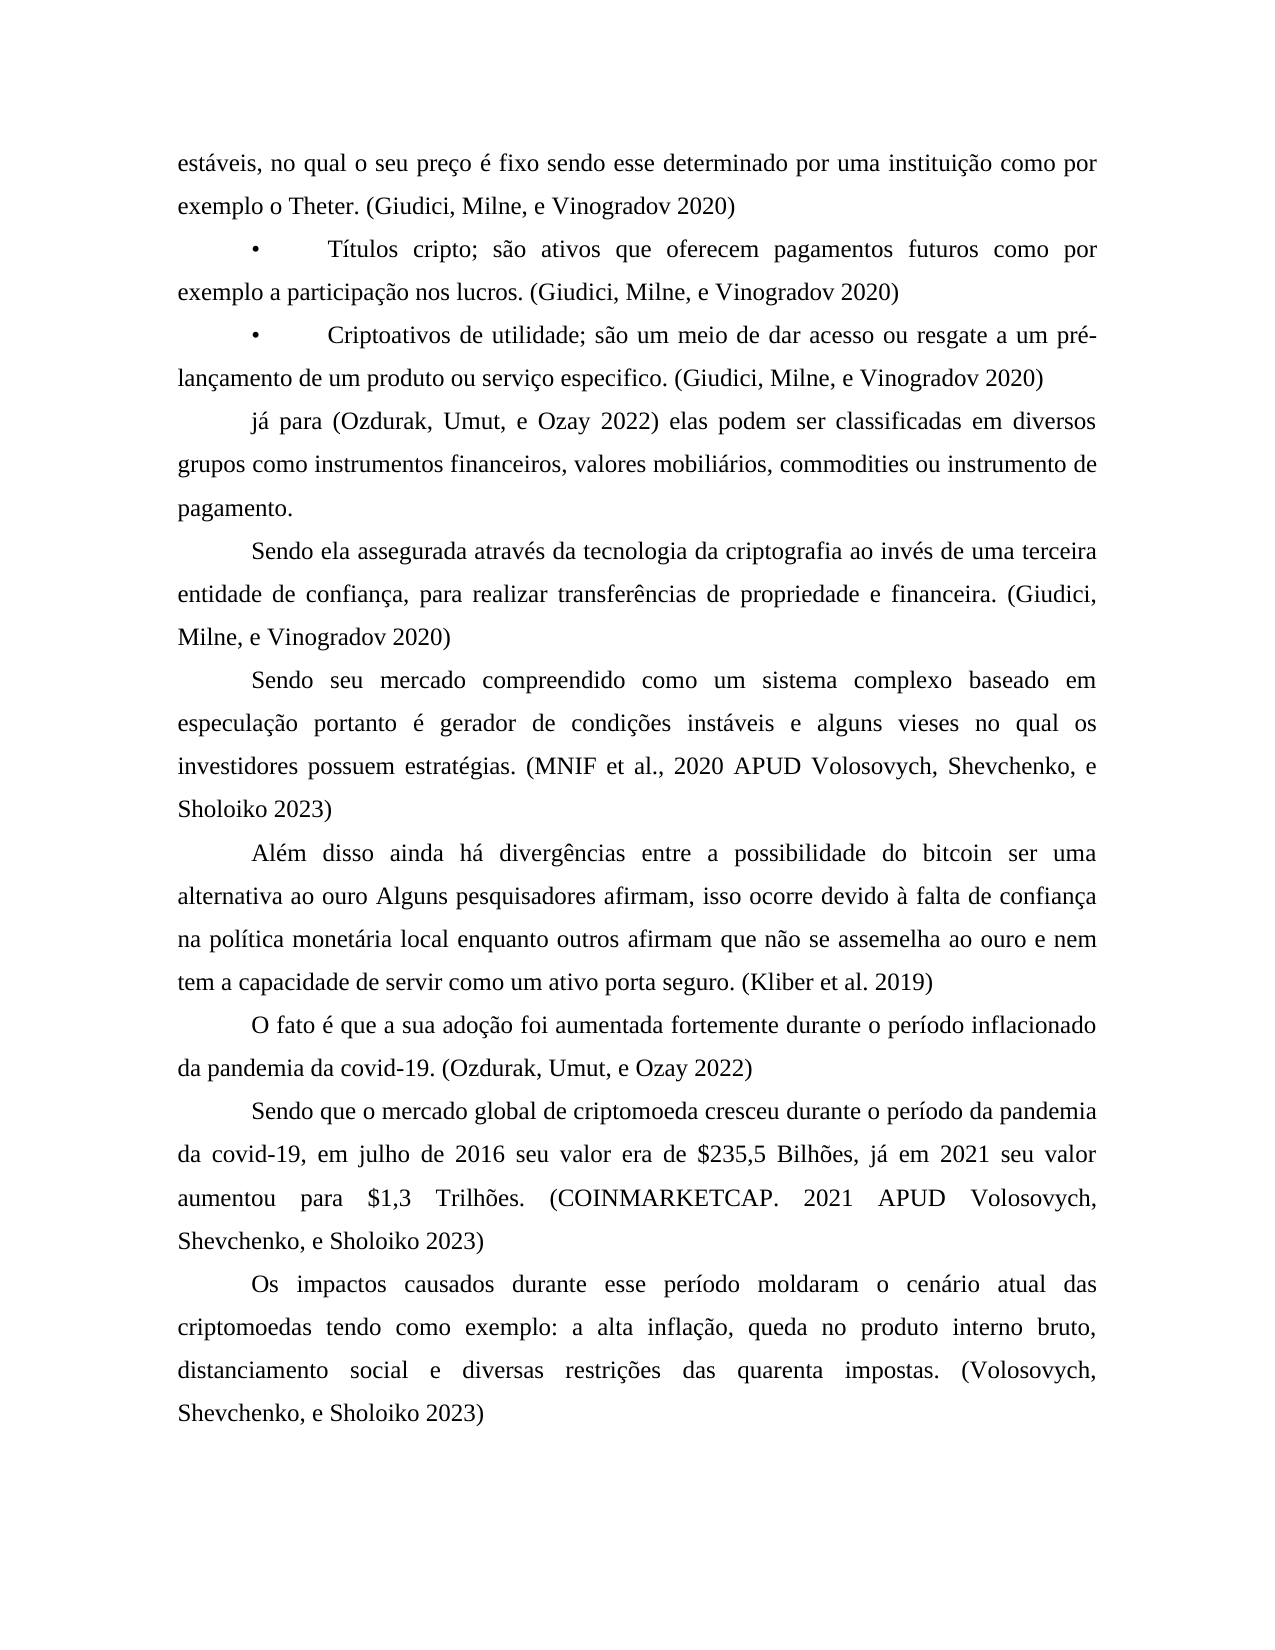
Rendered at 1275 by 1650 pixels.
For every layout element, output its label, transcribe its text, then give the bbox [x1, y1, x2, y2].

text O fato é que a sua adoção foi aumentada fortemente durante o período inflacionado da pandemia da covid-19. (Ozdurak, Umut, e Ozay 2022) [177, 1010, 1098, 1082]
text Sendo ela assegurada através da tecnologia da criptografia ao invés de uma terceira entidade de confiança, para realizar transferências de propriedade e financeira. (Giudici, Milne, e Vinogradov 2020) [177, 536, 1098, 651]
text Sendo seu mercado compreendido como um sistema complexo baseado em especulação portanto é gerador de condições instáveis e alguns vieses no qual os investidores possuem estratégias. (MNIF et al., 2020 APUD Volosovych, Shevchenko, e Sholoiko 2023) [177, 665, 1098, 823]
text já para (Ozdurak, Umut, e Ozay 2022) elas podem ser classificadas em diversos grupos como instrumentos financeiros, valores mobiliários, commodities ou instrumento de pagamento. [177, 406, 1098, 521]
text Os impactos causados durante esse período moldaram o cenário atual das criptomoedas tendo como exemplo: a alta inflação, queda no produto interno bruto, distanciamento social e diversas restrições das quarenta impostas. (Volosovych, Shevchenko, e Sholoiko 2023) [177, 1269, 1098, 1427]
list Títulos cripto; são ativos que oferecem pagamentos futuros como por exemplo a participação nos lucros. (Giudici, Milne, e Vinogradov 2020) [177, 234, 1098, 306]
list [177, 148, 1098, 219]
text Além disso ainda há divergências entre a possibilidade do bitcoin ser uma alternativa ao ouro Alguns pesquisadores afirmam, isso ocorre devido à falta de confiança na política monetária local enquanto outros afirmam que não se assemelha ao ouro e nem tem a capacidade de servir como um ativo porta seguro. (Kliber et al. 2019) [177, 838, 1098, 996]
list Criptoativos de utilidade; são um meio de dar acesso ou resgate a um pré-lançamento de um produto ou serviço especifico. (Giudici, Milne, e Vinogradov 2020) [177, 320, 1098, 392]
text Sendo que o mercado global de criptomoeda cresceu durante o período da pandemia da covid-19, em julho de 2016 seu valor era de $235,5 Bilhões, já em 2021 seu valor aumentou para $1,3 Trilhões. (COINMARKETCAP. 2021 APUD Volosovych, Shevchenko, e Sholoiko 2023) [177, 1096, 1098, 1254]
